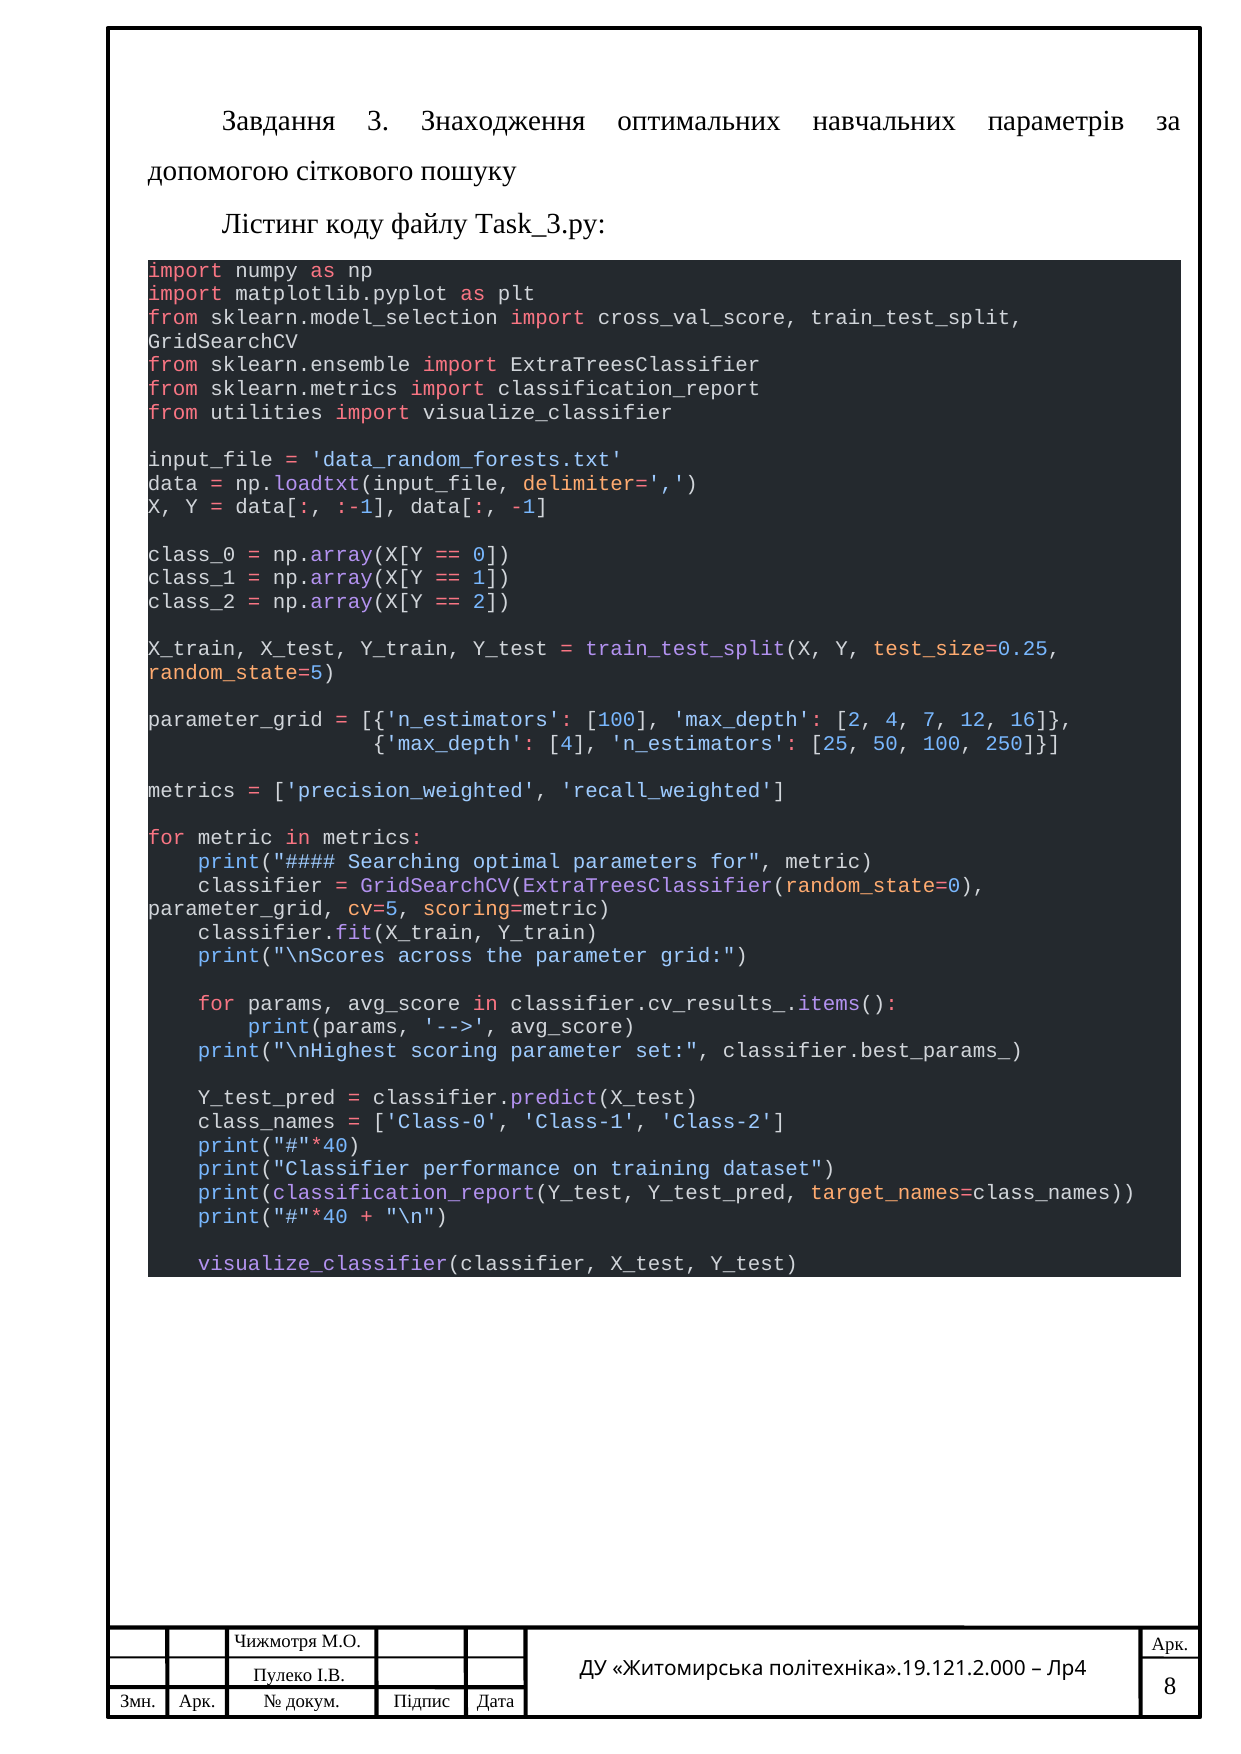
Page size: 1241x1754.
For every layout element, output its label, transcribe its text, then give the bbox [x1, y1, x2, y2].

text Лістинг коду файлу Task_3.py: [148, 206, 1181, 240]
text Завдання 3. Знаходження оптимальних навчальних параметрів за допомогою сіткового пошуку [148, 103, 1181, 186]
text import numpy as np import matplotlib.pyplot as plt from sklearn.model_selection import cross_val_score, train_test_split, GridSearchCV from sklearn.ensemble import ExtraTreesClassifier from sklearn.metrics import classification_report from utilities import visualize_classifier input_file = 'data_random_forests.txt' data = np.loadtxt(input_file, delimiter=',') X, Y = data[:, :-1], data[:, -1] class_0 = np.array(X[Y == 0]) class_1 = np.array(X[Y == 1]) class_2 = np.array(X[Y == 2]) X_train, X_test, Y_train, Y_test = train_test_split(X, Y, test_size=0.25, random_state=5) parameter_grid = [{'n_estimators': [100], 'max_depth': [2, 4, 7, 12, 16]}, {'max_depth': [4], 'n_estimators': [25, 50, 100, 250]}] metrics = ['precision_weighted', 'recall_weighted'] for metric in metrics: print("#### Searching optimal parameters for", metric) classifier = GridSearchCV(ExtraTreesClassifier(random_state=0), parameter_grid, cv=5, scoring=metric) classifier.fit(X_train, Y_train) print("\nScores across the parameter grid:") for params, avg_score in classifier.cv_results_.items(): print(params, '-->', avg_score) print("\nHighest scoring parameter set:", classifier.best_params_) Y_test_pred = classifier.predict(X_test) class_names = ['Class-0', 'Class-1', 'Class-2'] print("#"*40) print("Classifier performance on training dataset") print(classification_report(Y_test, Y_test_pred, target_names=class_names)) print("#"*40 + "\n") visualize_classifier(classifier, X_test, Y_test) [148, 260, 1181, 1277]
